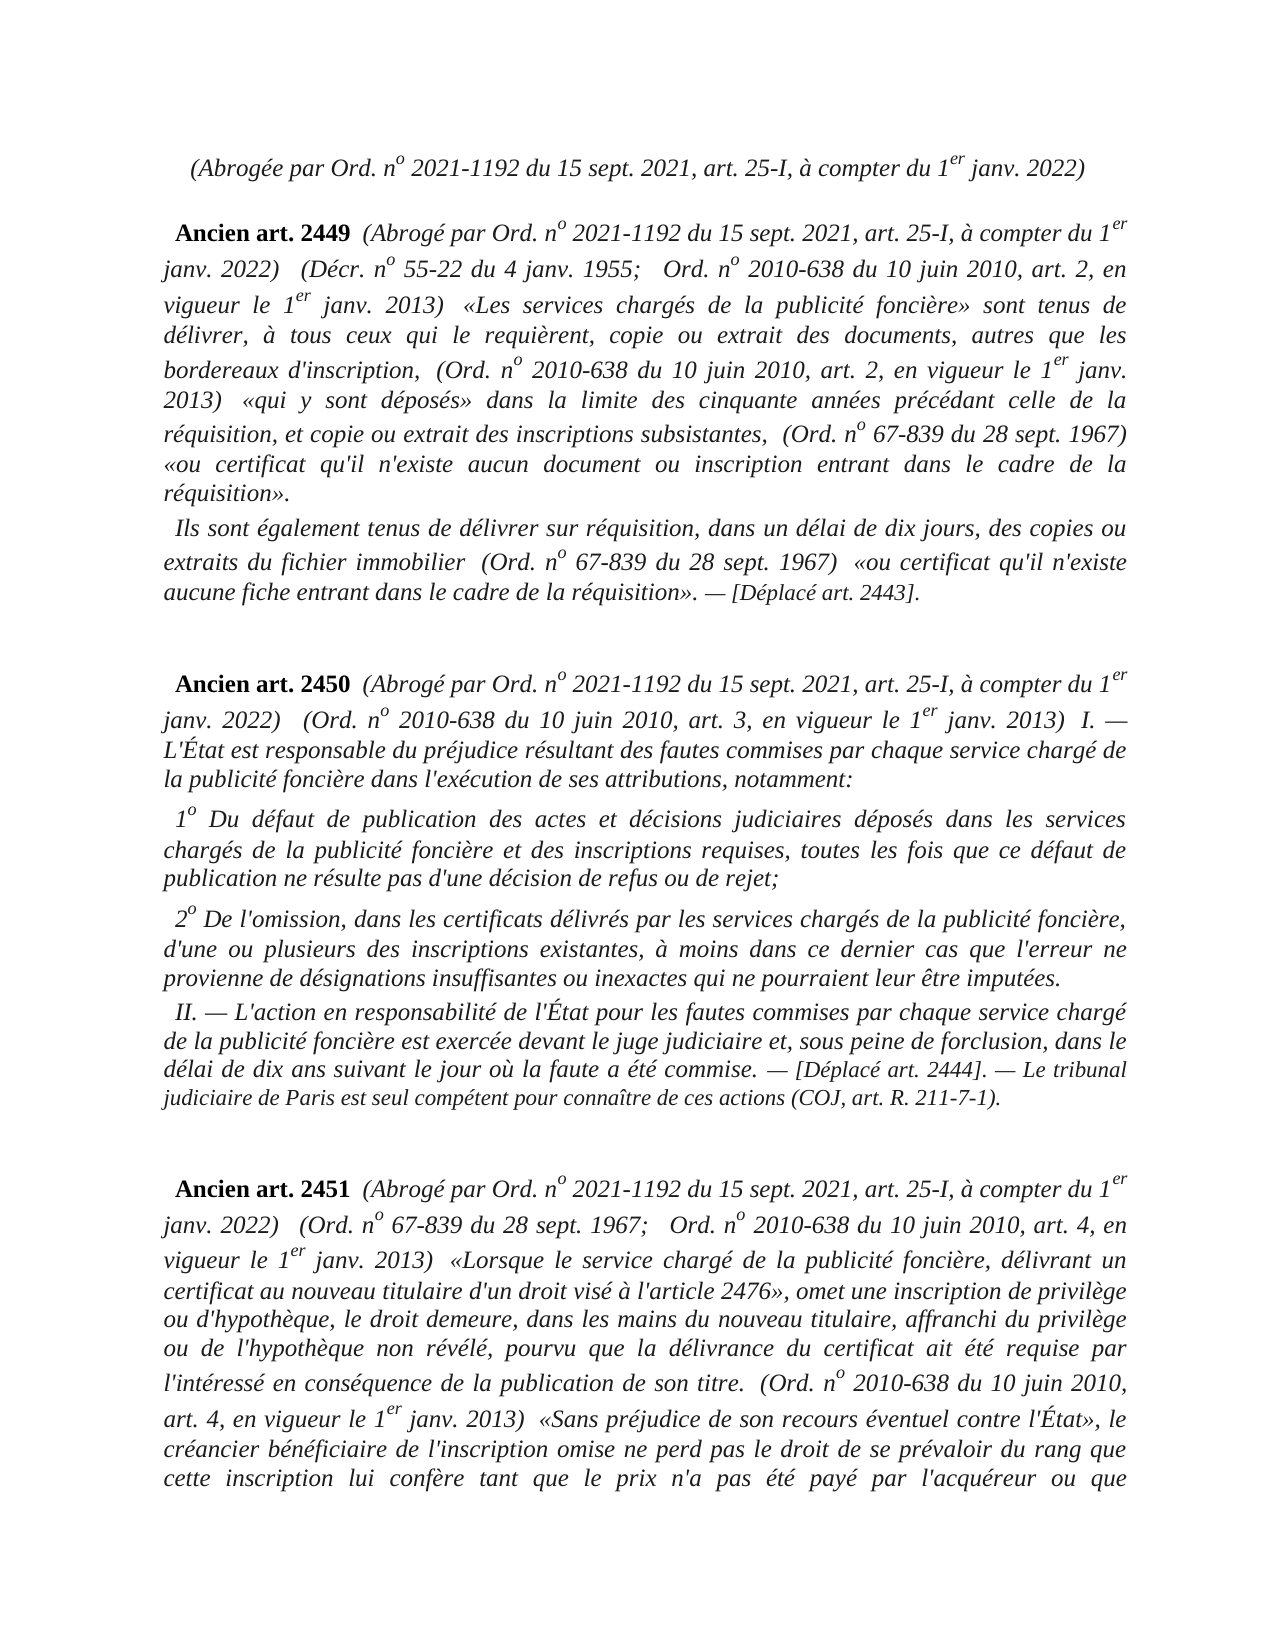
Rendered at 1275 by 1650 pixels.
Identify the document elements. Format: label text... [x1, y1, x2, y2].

text 1o Du défaut de publication des actes et décisions judiciaires déposés dans les services chargés de la publicité foncière et des inscriptions requises, toutes les fois que ce défaut de publication ne résulte pas d'une décision de refus ou de rejet; [163, 799, 1127, 892]
text II. — L'action en responsabilité de l'État pour les fautes commises par chaque service chargé de la publicité foncière est exercée devant le juge judiciaire et, sous peine de forclusion, dans le délai de dix ans suivant le jour où la faute a été commise. — [Déplacé art. 2444]. — Le tribunal judiciaire de Paris est seul compétent pour connaître de ces actions (COJ, art. R. 211-7-1). [163, 997, 1127, 1110]
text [163, 1168, 1127, 1491]
text (Abrogée par Ord. no 2021-1192 du 15 sept. 2021, art. 25-I, à compter du 1er janv. 2022) [148, 148, 1127, 183]
text Ils sont également tenus de délivrer sur réquisition, dans un délai de dix jours, des copies ou extraits du fichier immobilier (Ord. no 67-839 du 28 sept. 1967) «ou certificat qu'il n'existe aucune fiche entrant dans le cadre de la réquisition». — [Déplacé art. 2443]. [163, 513, 1127, 606]
text Ancien art. 2450 (Abrogé par Ord. no 2021-1192 du 15 sept. 2021, art. 25-I, à compter du 1er janv. 2022) (Ord. no 2010-638 du 10 juin 2010, art. 3, en vigueur le 1er janv. 2013) I. — L'État est responsable du préjudice résultant des fautes commises par chaque service chargé de la publicité foncière dans l'exécution de ses attributions, notamment: [163, 664, 1127, 793]
text 2o De l'omission, dans les certificats délivrés par les services chargés de la publicité foncière, d'une ou plusieurs des inscriptions existantes, à moins dans ce dernier cas que l'erreur ne provienne de désignations insuffisantes ou inexactes qui ne pourraient leur être imputées. [163, 898, 1127, 991]
text Ancien art. 2449 (Abrogé par Ord. no 2021-1192 du 15 sept. 2021, art. 25-I, à compter du 1er janv. 2022) (Décr. no 55-22 du 4 janv. 1955; Ord. no 2010-638 du 10 juin 2010, art. 2, en vigueur le 1er janv. 2013) «Les services chargés de la publicité foncière» sont tenus de délivrer, à tous ceux qui le requièrent, copie ou extrait des documents, autres que les bordereaux d'inscription, (Ord. no 2010-638 du 10 juin 2010, art. 2, en vigueur le 1er janv. 2013) «qui y sont déposés» dans la limite des cinquante années précédant celle de la réquisition, et copie ou extrait des inscriptions subsistantes, (Ord. no 67-839 du 28 sept. 1967) «ou certificat qu'il n'existe aucun document ou inscription entrant dans le cadre de la réquisition». [163, 212, 1127, 507]
